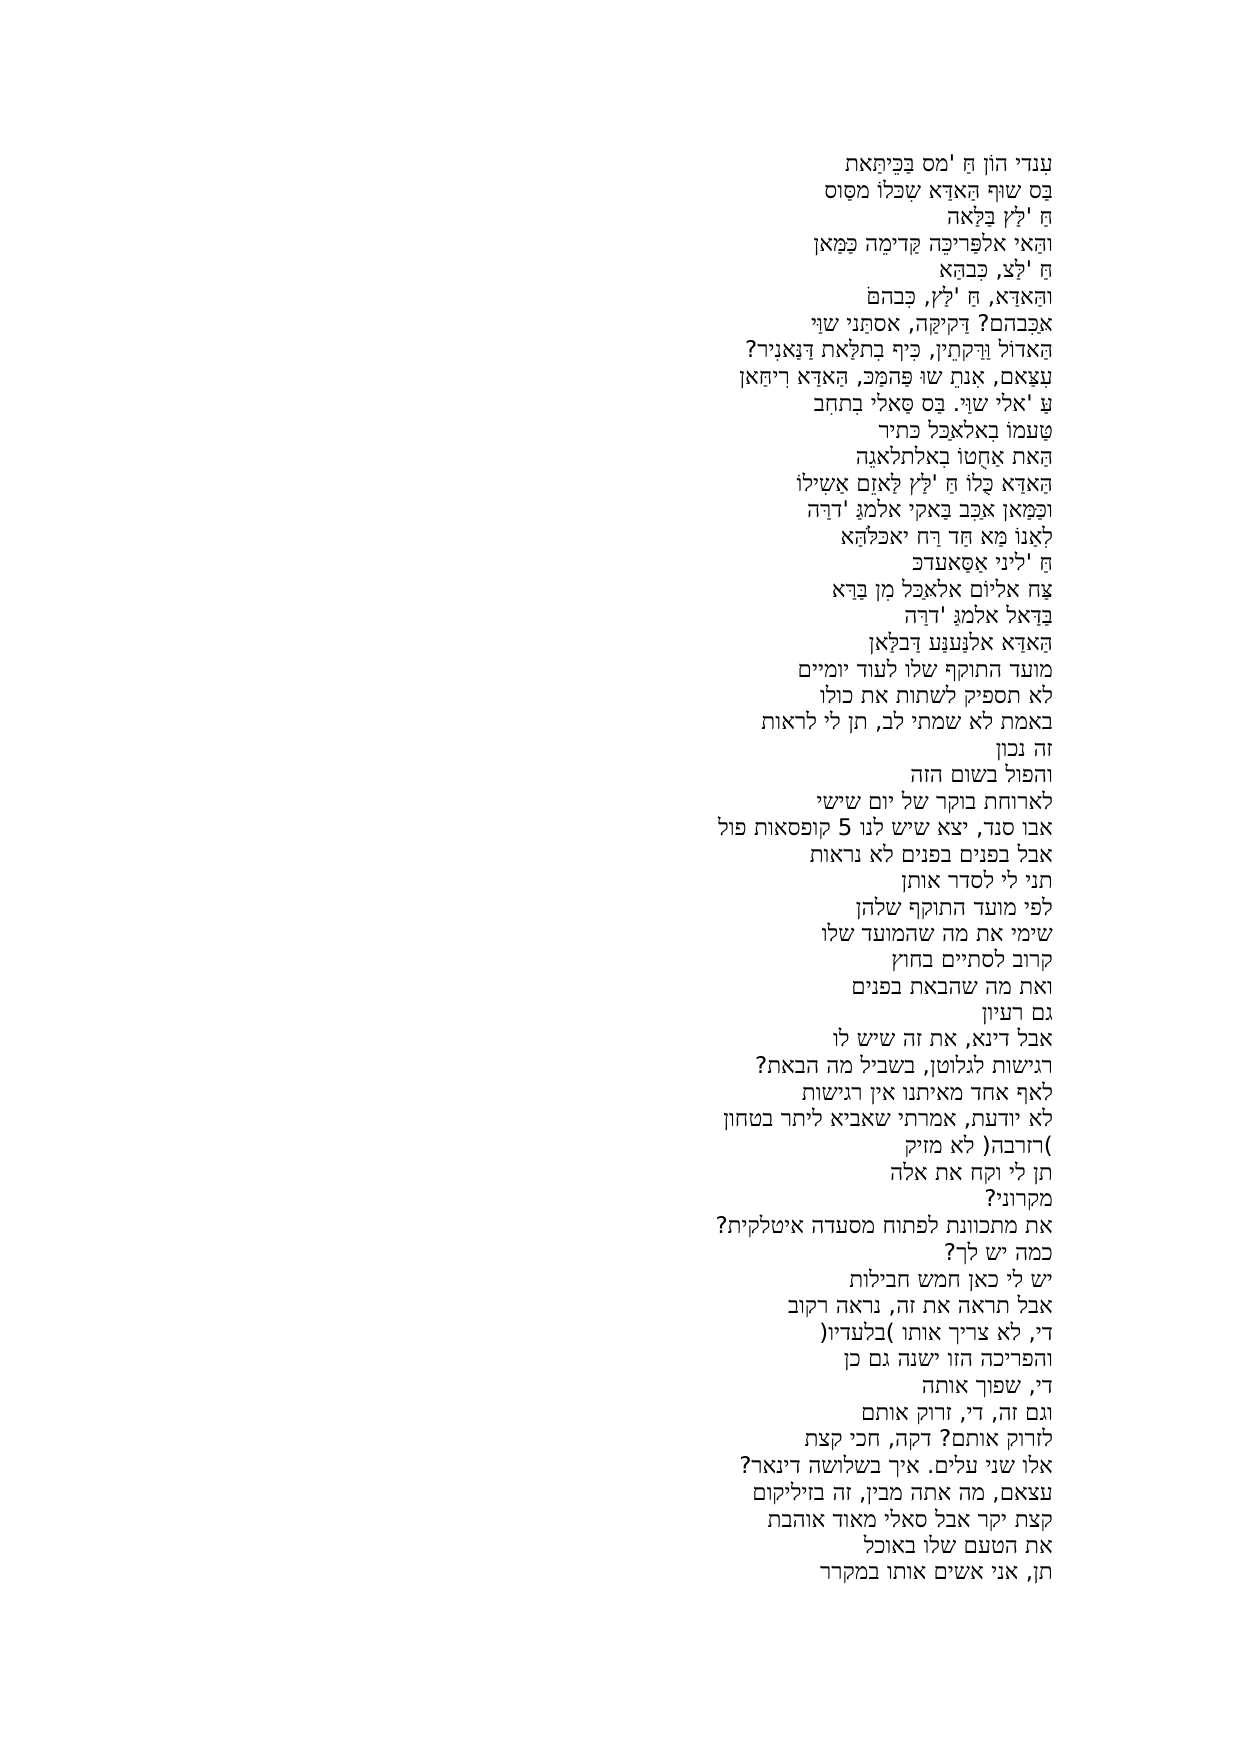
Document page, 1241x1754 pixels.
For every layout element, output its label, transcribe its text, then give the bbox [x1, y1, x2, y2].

text מועד התוקף שלו לעוד יומיים [187, 656, 1053, 682]
text לא יודעת, אמרתי שאביא ליתר בטחון [187, 1105, 1053, 1132]
text חַּ 'לַּץ בַּלַּאה [187, 203, 1053, 230]
text עצאם, מה אתה מבין, זה בזיליקום [187, 1479, 1053, 1506]
text והַּאי אלפַּריכֵּה קַּדימֵה כַּּמַּאן [187, 230, 1053, 256]
text אבל בפנים בפנים לא נראות [187, 841, 1053, 867]
text די, שפוך אותה [187, 1372, 1053, 1399]
text לארוחת בוקר של יום שישי [187, 788, 1053, 814]
text הַּאת אַחֻטוֹ בִאלתלאגֵה [187, 443, 1053, 469]
text חַּ 'ליני אַסַּאעדכּ [187, 549, 1053, 576]
text קרוב לסתיים בחוץ [187, 946, 1053, 973]
text אבו סנד, יצא שיש לנו 5 קופסאות פול [187, 814, 1053, 841]
text עִנדי הוֹן חַּ 'מס בַּכֵּיתַּאת [187, 150, 1053, 177]
text בַּדַּאל אלמגַּ 'דרַּה [187, 603, 1053, 629]
text וכַּּמַּאן אַּכִּב בַּאקי אלמגַּ 'דרַּה [187, 496, 1053, 523]
text לפי מועד התוקף שלהן [187, 894, 1053, 920]
text זה נכון [187, 735, 1053, 762]
text די, לא צריך אותו )בלעדיו( [187, 1319, 1053, 1346]
text את מתכוונת לפתוח מסעדה איטלקית? [187, 1212, 1053, 1239]
text אבל דינא, את זה שיש לו [187, 1026, 1053, 1052]
text אַּכִּבהם? דַּקיקַּה, אסתַּני שוַּי [187, 310, 1053, 337]
text לזרוק אותם? דקה, חכי קצת [187, 1425, 1053, 1452]
text טַּעמוֹ בִאלאַּכּל כּתיר [187, 417, 1053, 443]
text הַּאדַּא כֻּלוֹ חַּ 'לַּץ לַּאזֵם אַשִילוֹ [187, 469, 1053, 496]
text תן, אני אשים אותו במקרר [187, 1558, 1053, 1585]
text באמת לא שמתי לב, תן לי לראות [187, 708, 1053, 735]
text אבל תראה את זה, נראה רקוב [187, 1292, 1053, 1319]
text שימי את מה שהמועד שלו [187, 920, 1053, 946]
text והפול בשום הזה [187, 762, 1053, 788]
text את הטעם שלו באוכל [187, 1532, 1053, 1558]
text חַּ 'לַּצ, כִּבהַּא [187, 256, 1053, 283]
text ואת מה שהבאת בפנים [187, 973, 1053, 999]
text וגם זה, די, זרוק אותם [187, 1399, 1053, 1425]
text גם רעיון [187, 999, 1053, 1026]
text רגישות לגלוטן, בשביל מה הבאת? [187, 1052, 1053, 1079]
text בַּס שוּף הַּאדַּא שִכּלוֹ מסַּוס [187, 177, 1053, 203]
text לִאַנוֹ מַּא חַּד רַּח יאכּלֹּהַּא [187, 523, 1053, 549]
text והַּאדַּא, חַּ 'לַּץ, כִּבהםֹּ [187, 283, 1053, 310]
text צַּח אליוֹם אלאַּכּל מִן בַּרַּא [187, 576, 1053, 603]
text והפריכה הזו ישנה גם כן [187, 1346, 1053, 1372]
text אלו שני עלים. איך בשלושה דינאר? [187, 1452, 1053, 1479]
text )רזרבה( לא מזיק [187, 1132, 1053, 1159]
text עִצַּאם, אִנתֵ שוּ פַּהמַּכּ, הַּאדַּא רִיחַּאן [187, 363, 1053, 390]
text תן לי וקח את אלה [187, 1159, 1053, 1185]
text הַּאדַּא אלנַּענַּע דַּבלַּאן [187, 629, 1053, 656]
text כמה יש לך? [187, 1239, 1053, 1266]
text תני לי לסדר אותן [187, 867, 1053, 894]
text עַּ 'אלי שוַּי. בַּס סַּאלי בִתחִב [187, 390, 1053, 417]
text הַּאדוֹל וַּרַּקתֵין, כִּיף בִתלַּאת דַּנַּאנִיר? [187, 337, 1053, 363]
text לא תספיק לשתות את כולו [187, 682, 1053, 708]
text יש לי כאן חמש חבילות [187, 1266, 1053, 1292]
text מקרוני? [187, 1185, 1053, 1212]
text לאף אחד מאיתנו אין רגישות [187, 1079, 1053, 1105]
text קצת יקר אבל סאלי מאוד אוהבת [187, 1506, 1053, 1532]
